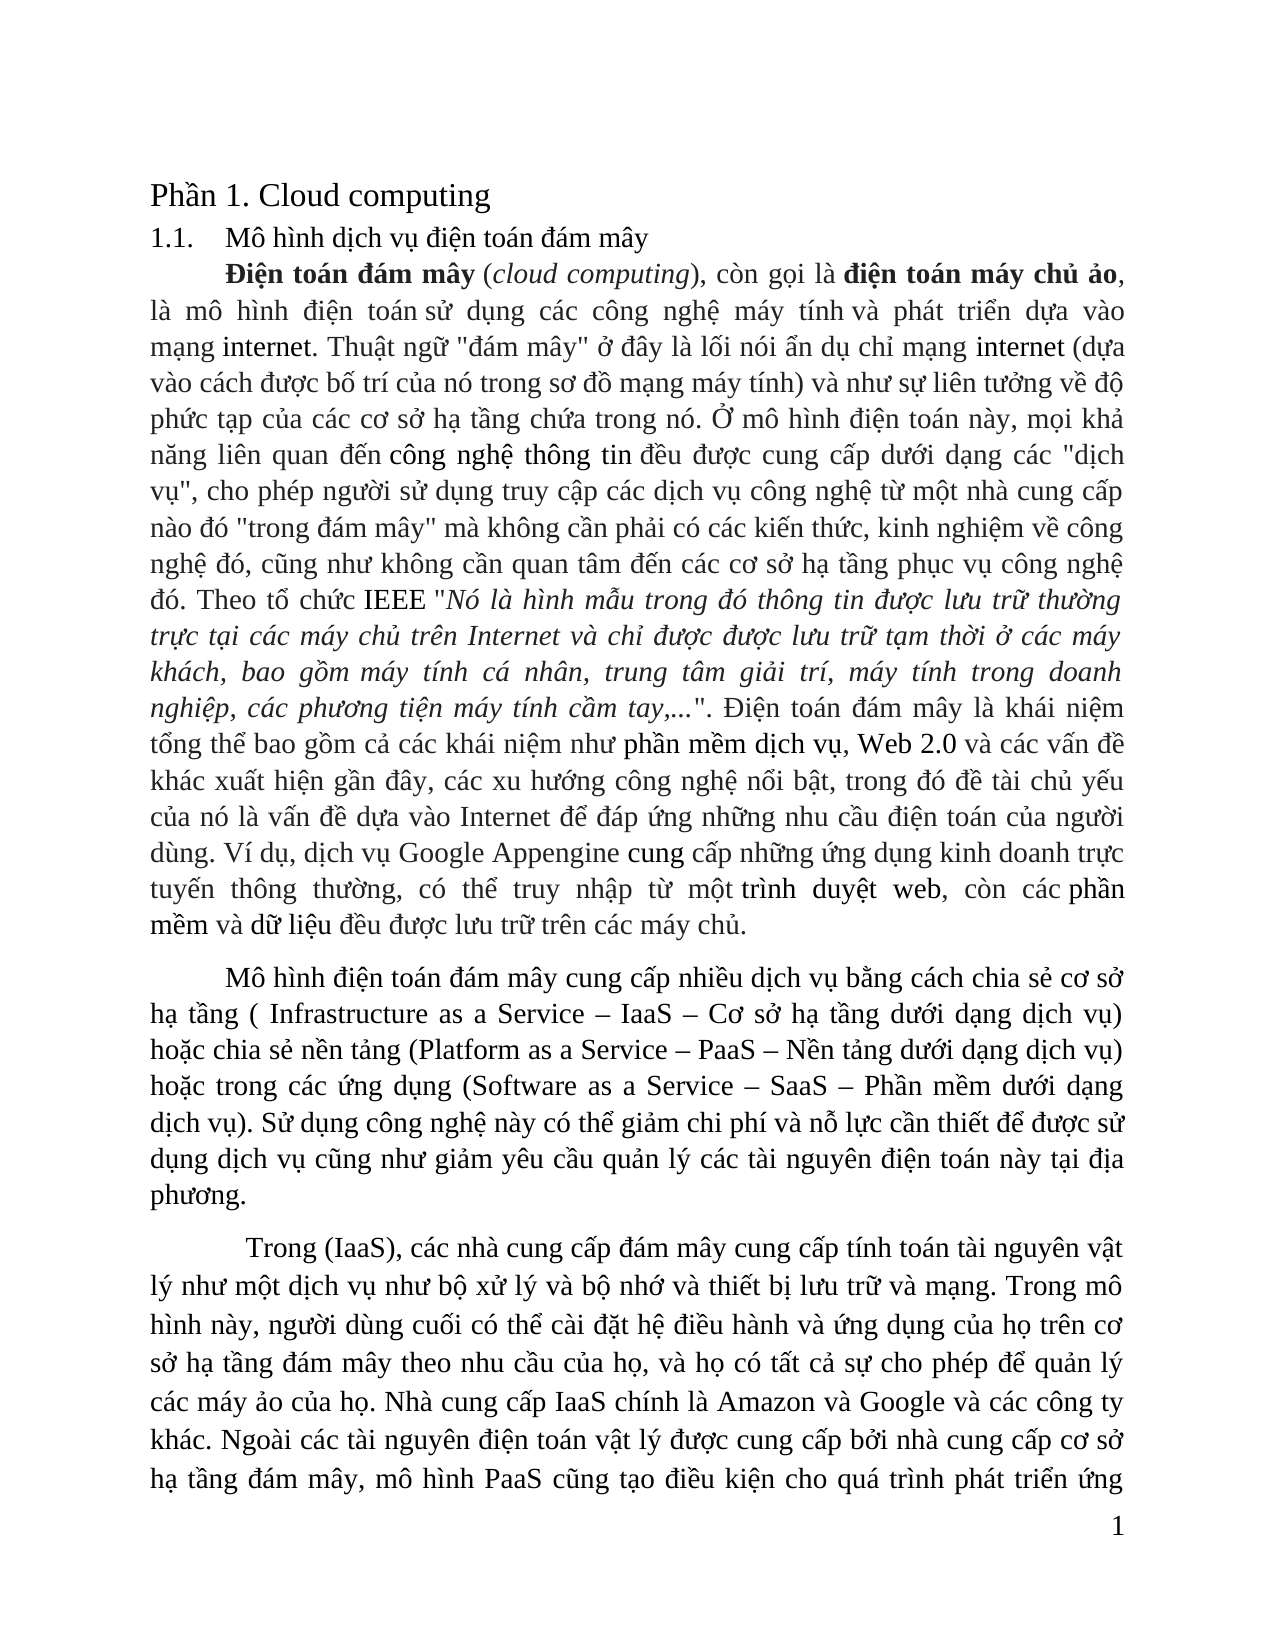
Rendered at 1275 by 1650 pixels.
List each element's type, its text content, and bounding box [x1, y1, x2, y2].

subtitle Phần 1. Cloud computing [150, 175, 1125, 213]
subtitle Mô hình dịch vụ điện toán đám mây [150, 221, 1125, 254]
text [150, 1230, 1125, 1494]
text Điện toán đám mây (cloud computing), còn gọi là điện toán máy chủ ảo, là mô hình điện toán sử dụng các công nghệ máy tính và phát triển dựa vào mạng internet. Thuật ngữ "đám mây" ở đây là lối nói ẩn dụ chỉ mạng internet (dựa vào cách được bố trí của nó trong sơ đồ mạng máy tính) và như sự liên tưởng về độ phức tạp của các cơ sở hạ tầng chứa trong nó. Ở mô hình điện toán này, mọi khả năng liên quan đến công nghệ thông tin đều được cung cấp dưới dạng các "dịch vụ", cho phép người sử dụng truy cập các dịch vụ công nghệ từ một nhà cung cấp nào đó "trong đám mây" mà không cần phải có các kiến thức, kinh nghiệm về công nghệ đó, cũng như không cần quan tâm đến các cơ sở hạ tầng phục vụ công nghệ đó. Theo tổ chức IEEE "Nó là hình mẫu trong đó thông tin được lưu trữ thường trực tại các máy chủ trên Internet và chỉ được được lưu trữ tạm thời ở các máy khách, bao gồm máy tính cá nhân, trung tâm giải trí, máy tính trong doanh nghiệp, các phương tiện máy tính cầm tay,...". Điện toán đám mây là khái niệm tổng thể bao gồm cả các khái niệm như phần mềm dịch vụ, Web 2.0 và các vấn đề khác xuất hiện gần đây, các xu hướng công nghệ nổi bật, trong đó đề tài chủ yếu của nó là vấn đề dựa vào Internet để đáp ứng những nhu cầu điện toán của người dùng. Ví dụ, dịch vụ Google Appengine cung cấp những ứng dụng kinh doanh trực tuyến thông thường, có thể truy nhập từ một trình duyệt web, còn các phần mềm và dữ liệu đều được lưu trữ trên các máy chủ. [150, 832, 1125, 941]
text Mô hình điện toán đám mây cung cấp nhiều dịch vụ bằng cách chia sẻ cơ sở hạ tầng ( Infrastructure as a Service – IaaS – Cơ sở hạ tầng dưới dạng dịch vụ) hoặc chia sẻ nền tảng (Platform as a Service – PaaS – Nền tảng dưới dạng dịch vụ) hoặc trong các ứng dụng (Software as a Service – SaaS – Phần mềm dưới dạng dịch vụ). Sử dụng công nghệ này có thể giảm chi phí và nỗ lực cần thiết để được sử dụng dịch vụ cũng như giảm yêu cầu quản lý các tài nguyên điện toán này tại địa phương. [150, 960, 1125, 1211]
text Điện toán đám mây (cloud computing), còn gọi là điện toán máy chủ ảo, là mô hình điện toán sử dụng các công nghệ máy tính và phát triển dựa vào mạng internet. Thuật ngữ "đám mây" ở đây là lối nói ẩn dụ chỉ mạng internet (dựa vào cách được bố trí của nó trong sơ đồ mạng máy tính) và như sự liên tưởng về độ phức tạp của các cơ sở hạ tầng chứa trong nó. Ở mô hình điện toán này, mọi khả năng liên quan đến công nghệ thông tin đều được cung cấp dưới dạng các "dịch vụ", cho phép người sử dụng truy cập các dịch vụ công nghệ từ một nhà cung cấp nào đó "trong đám mây" mà không cần phải có các kiến thức, kinh nghiệm về công nghệ đó, cũng như không cần quan tâm đến các cơ sở hạ tầng phục vụ công nghệ đó. Theo tổ chức IEEE "Nó là hình mẫu trong đó thông tin được lưu trữ thường trực tại các máy chủ trên Internet và chỉ được được lưu trữ tạm thời ở các máy khách, bao gồm máy tính cá nhân, trung tâm giải trí, máy tính trong doanh nghiệp, các phương tiện máy tính cầm tay,...". Điện toán đám mây là khái niệm tổng thể bao gồm cả các khái niệm như phần mềm dịch vụ, Web 2.0 và các vấn đề khác xuất hiện gần đây, các xu hướng công nghệ nổi bật, trong đó đề tài chủ yếu của nó là vấn đề dựa vào Internet để đáp ứng những nhu cầu điện toán của người dùng. Ví dụ, dịch vụ Google Appengine cung cấp những ứng dụng kinh doanh trực tuyến thông thường, có thể truy nhập từ một trình duyệt web, còn các phần mềm và dữ liệu đều được lưu trữ trên các máy chủ. [150, 579, 1125, 763]
